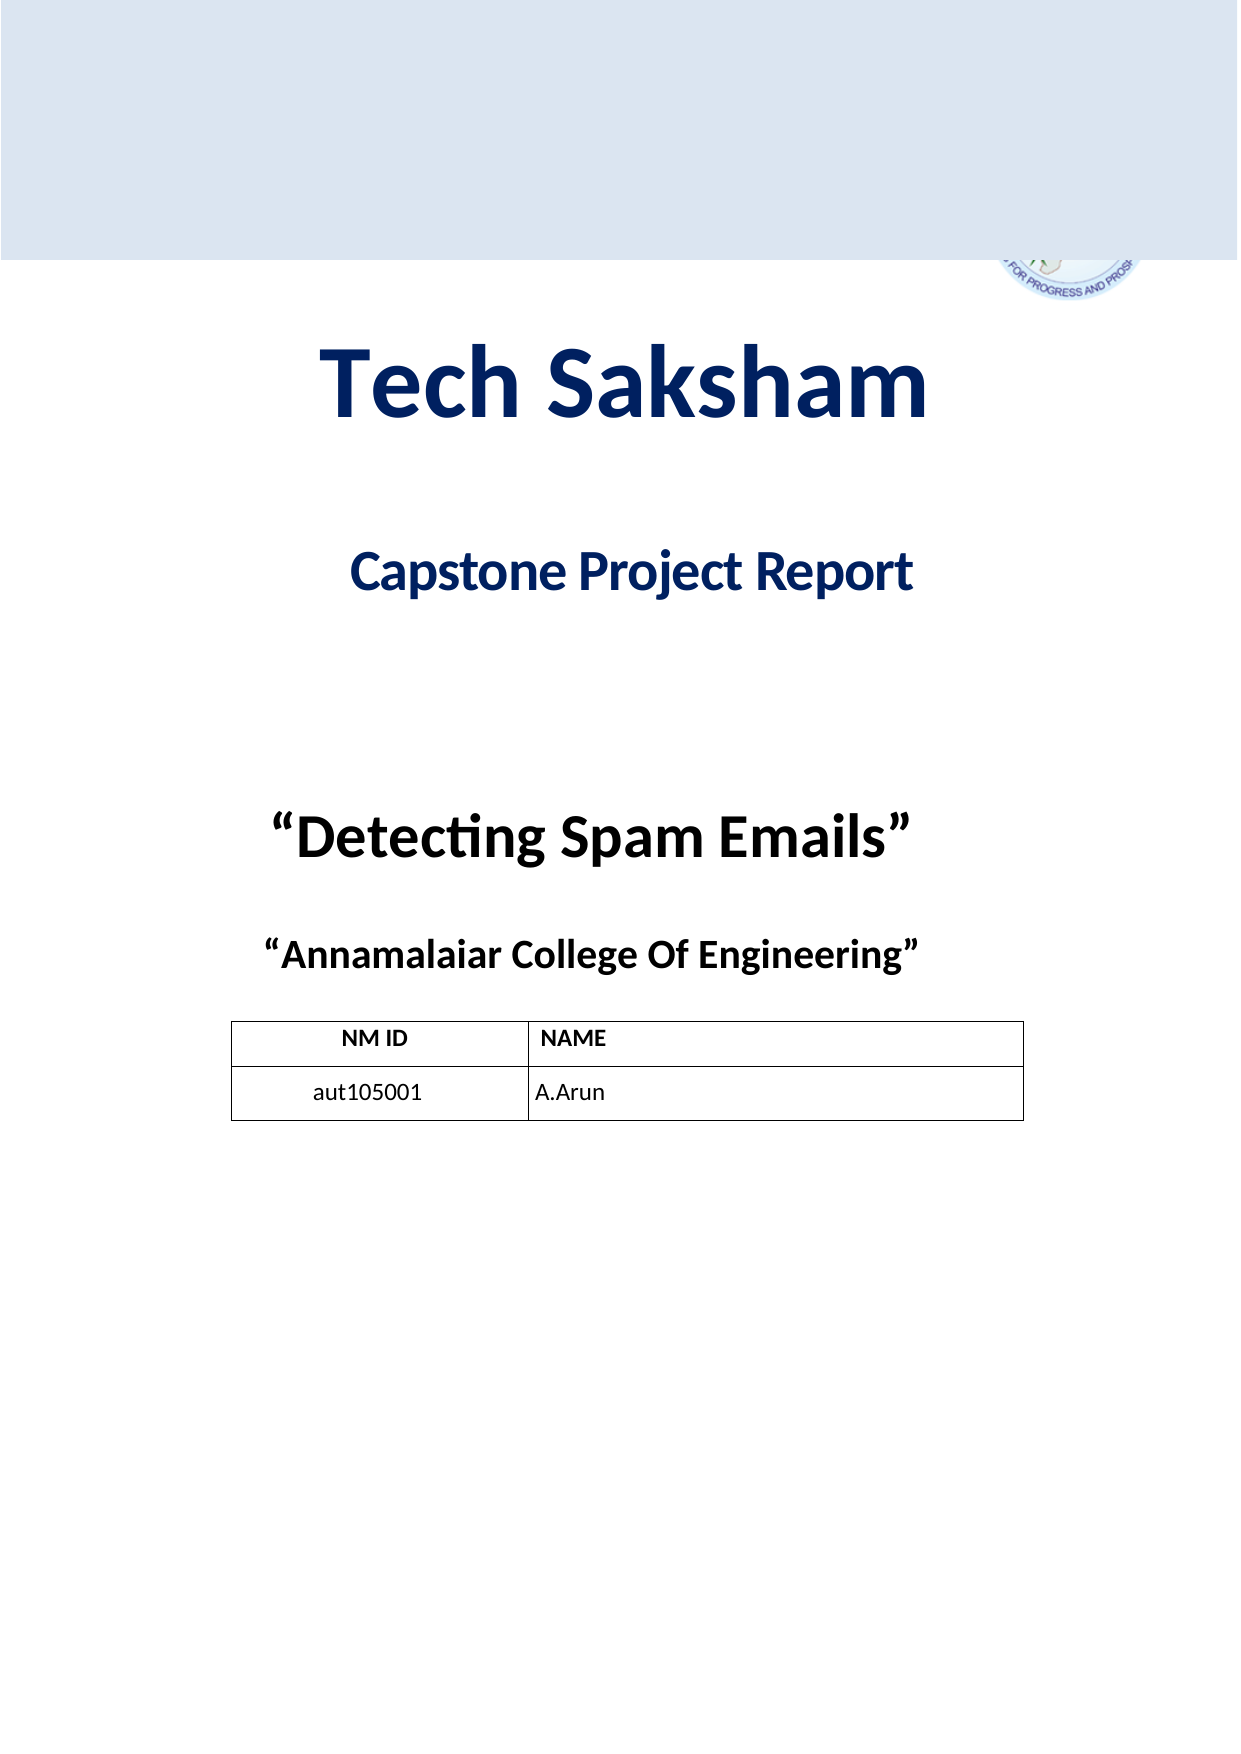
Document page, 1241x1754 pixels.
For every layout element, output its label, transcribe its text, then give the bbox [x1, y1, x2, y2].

picture [982, 260, 1156, 303]
text “Detecting Spam Emails” [150, 797, 1033, 873]
table_header NM ID [232, 1022, 528, 1066]
table_cell aut105001 [232, 1067, 528, 1119]
table_cell A.Arun [529, 1067, 1023, 1119]
table_header NAME [529, 1022, 1023, 1066]
text “Annamalaiar College Of Engineering” [150, 928, 1033, 979]
